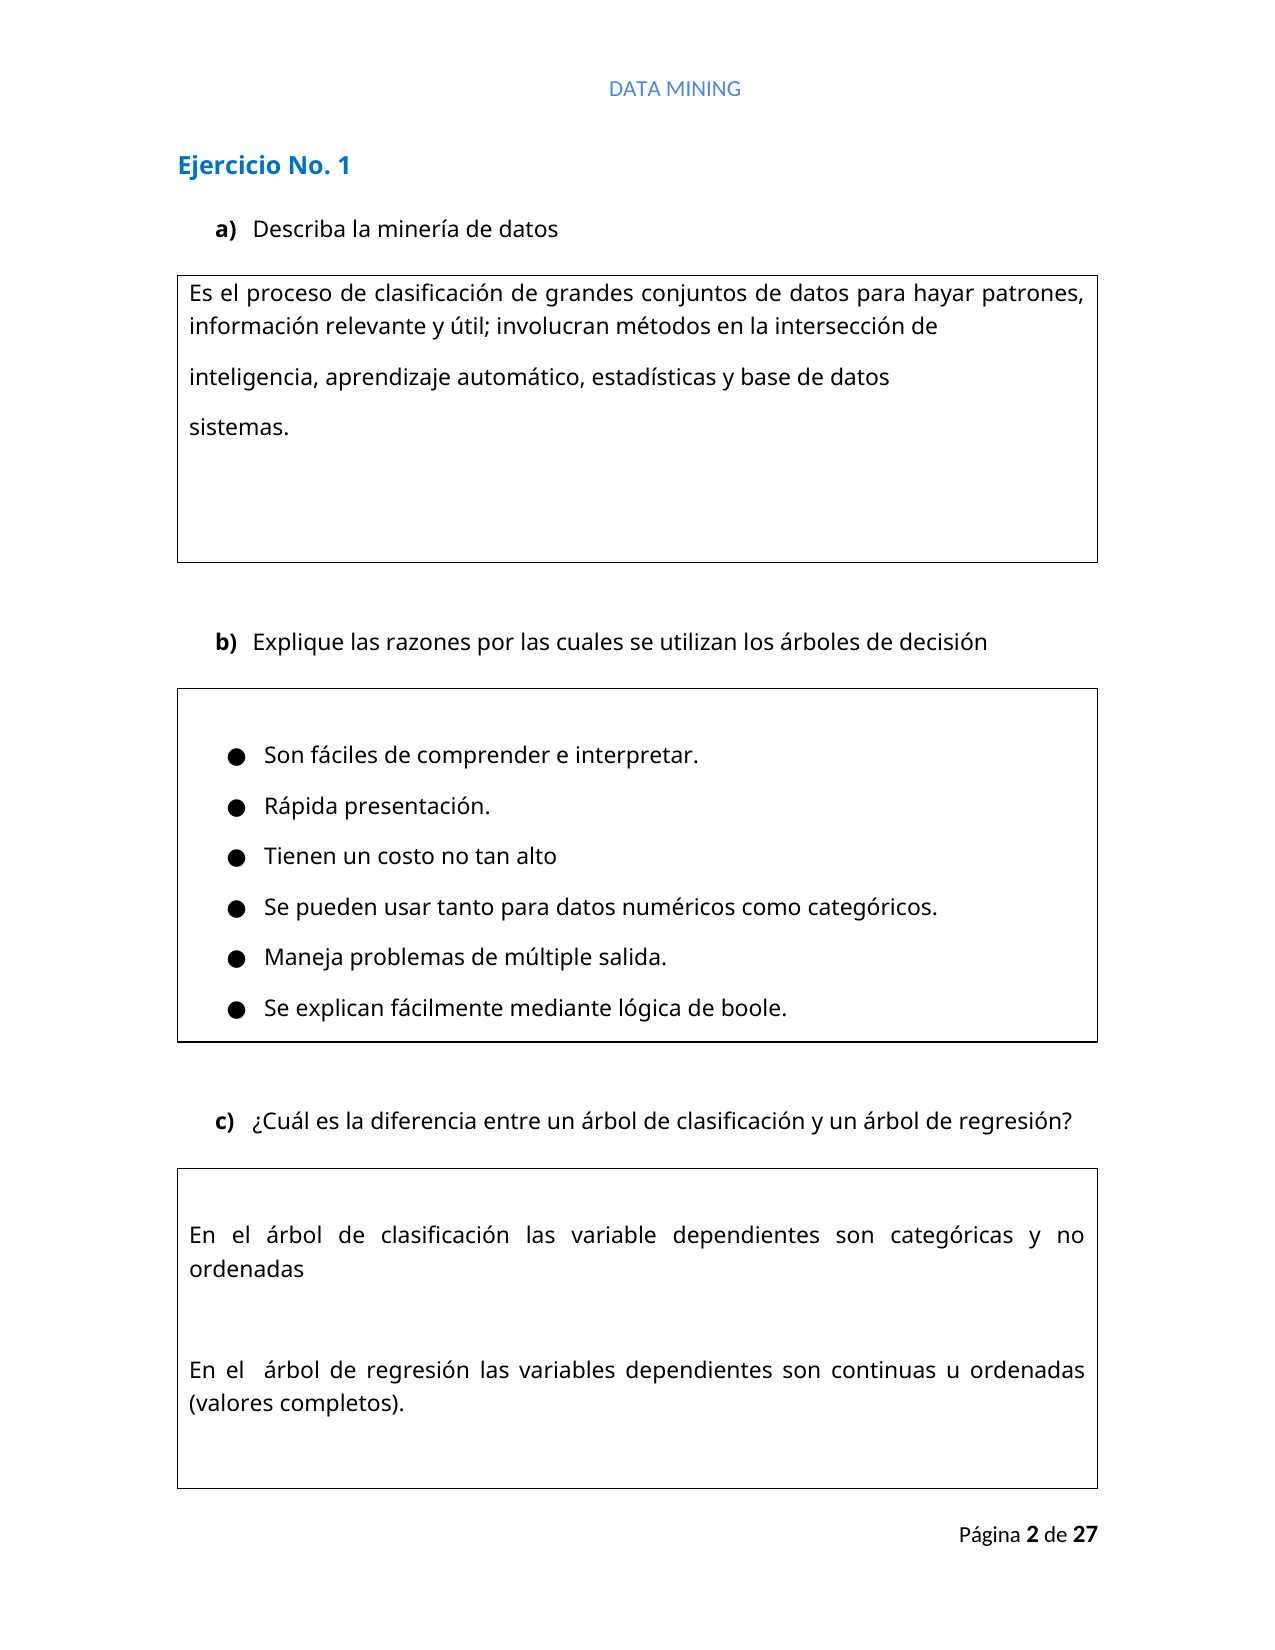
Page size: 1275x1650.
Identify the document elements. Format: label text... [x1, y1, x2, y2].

list Describa la minería de datos [215, 213, 1098, 244]
table_header Es el proceso de clasificación de grandes conjuntos de datos para hayar patrones, información relevante y útil; involucran métodos en la intersección de inteligencia, aprendizaje automático, estadísticas y base de datos sistemas. [178, 276, 1097, 562]
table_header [178, 1169, 1097, 1488]
table_header Son fáciles de comprender e interpretar. Rápida presentación. Tienen un costo no tan alto Se pueden usar tanto para datos numéricos como categóricos. Maneja problemas de múltiple salida. Se explican fácilmente mediante lógica de boole. [178, 689, 1097, 1041]
list Explique las razones por las cuales se utilizan los árboles de decisión [215, 625, 1098, 657]
list ¿Cuál es la diferencia entre un árbol de clasificación y un árbol de regresión? [215, 1105, 1098, 1136]
text Ejercicio No. 1 [177, 148, 1098, 182]
